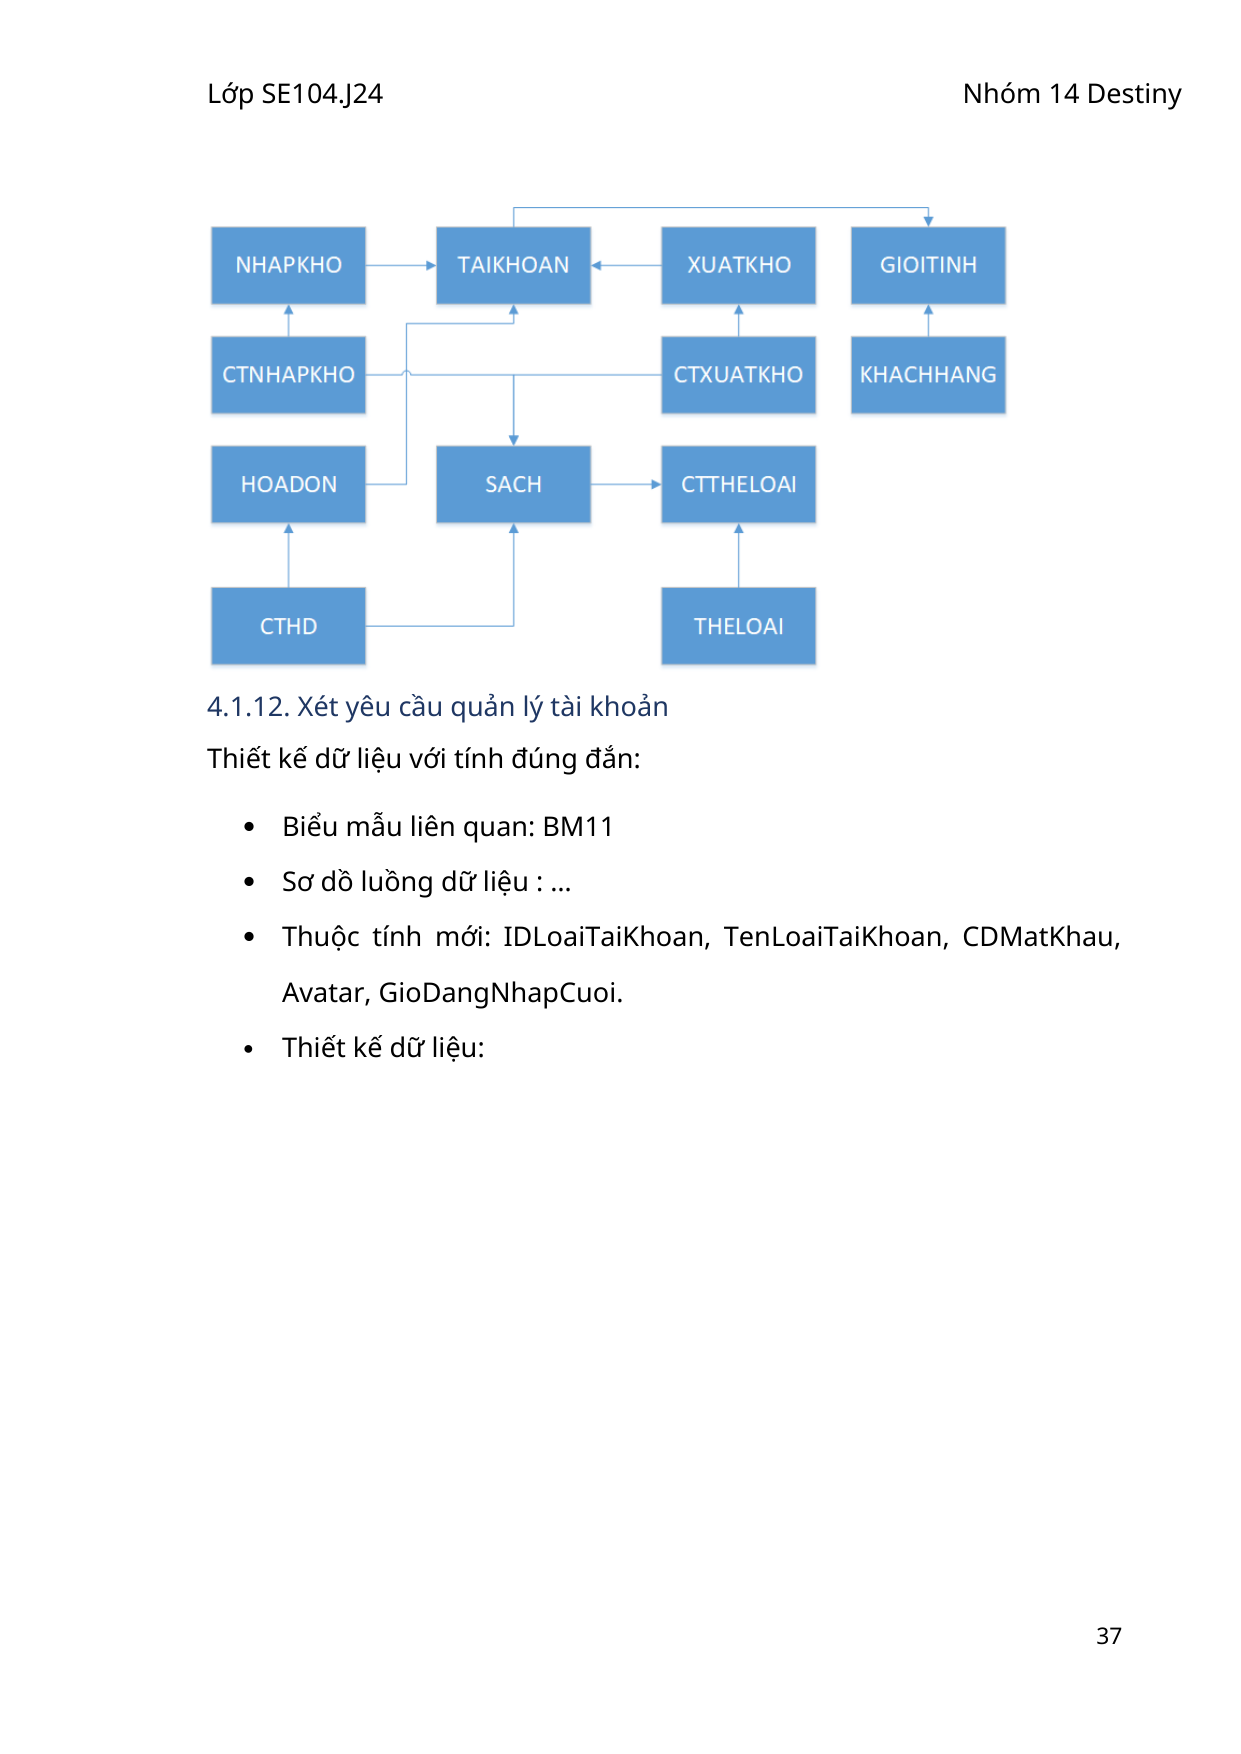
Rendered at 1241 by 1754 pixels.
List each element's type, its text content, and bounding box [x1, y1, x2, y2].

subtitle 4.1.12. Xét yêu cầu quản lý tài khoản [207, 687, 1122, 724]
list Thiết kế dữ liệu: [244, 1028, 1122, 1065]
picture [206, 206, 1012, 673]
list Biểu mẫu liên quan: BM11 [244, 807, 1122, 844]
text Thiết kế dữ liệu với tính đúng đắn: [207, 739, 1122, 776]
list Sơ dồ luồng dữ liệu : … [244, 863, 1122, 899]
list Thuộc tính mới: IDLoaiTaiKhoan, TenLoaiTaiKhoan, CDMatKhau, Avatar, GioDangNhapCuoi. [244, 918, 1122, 1010]
